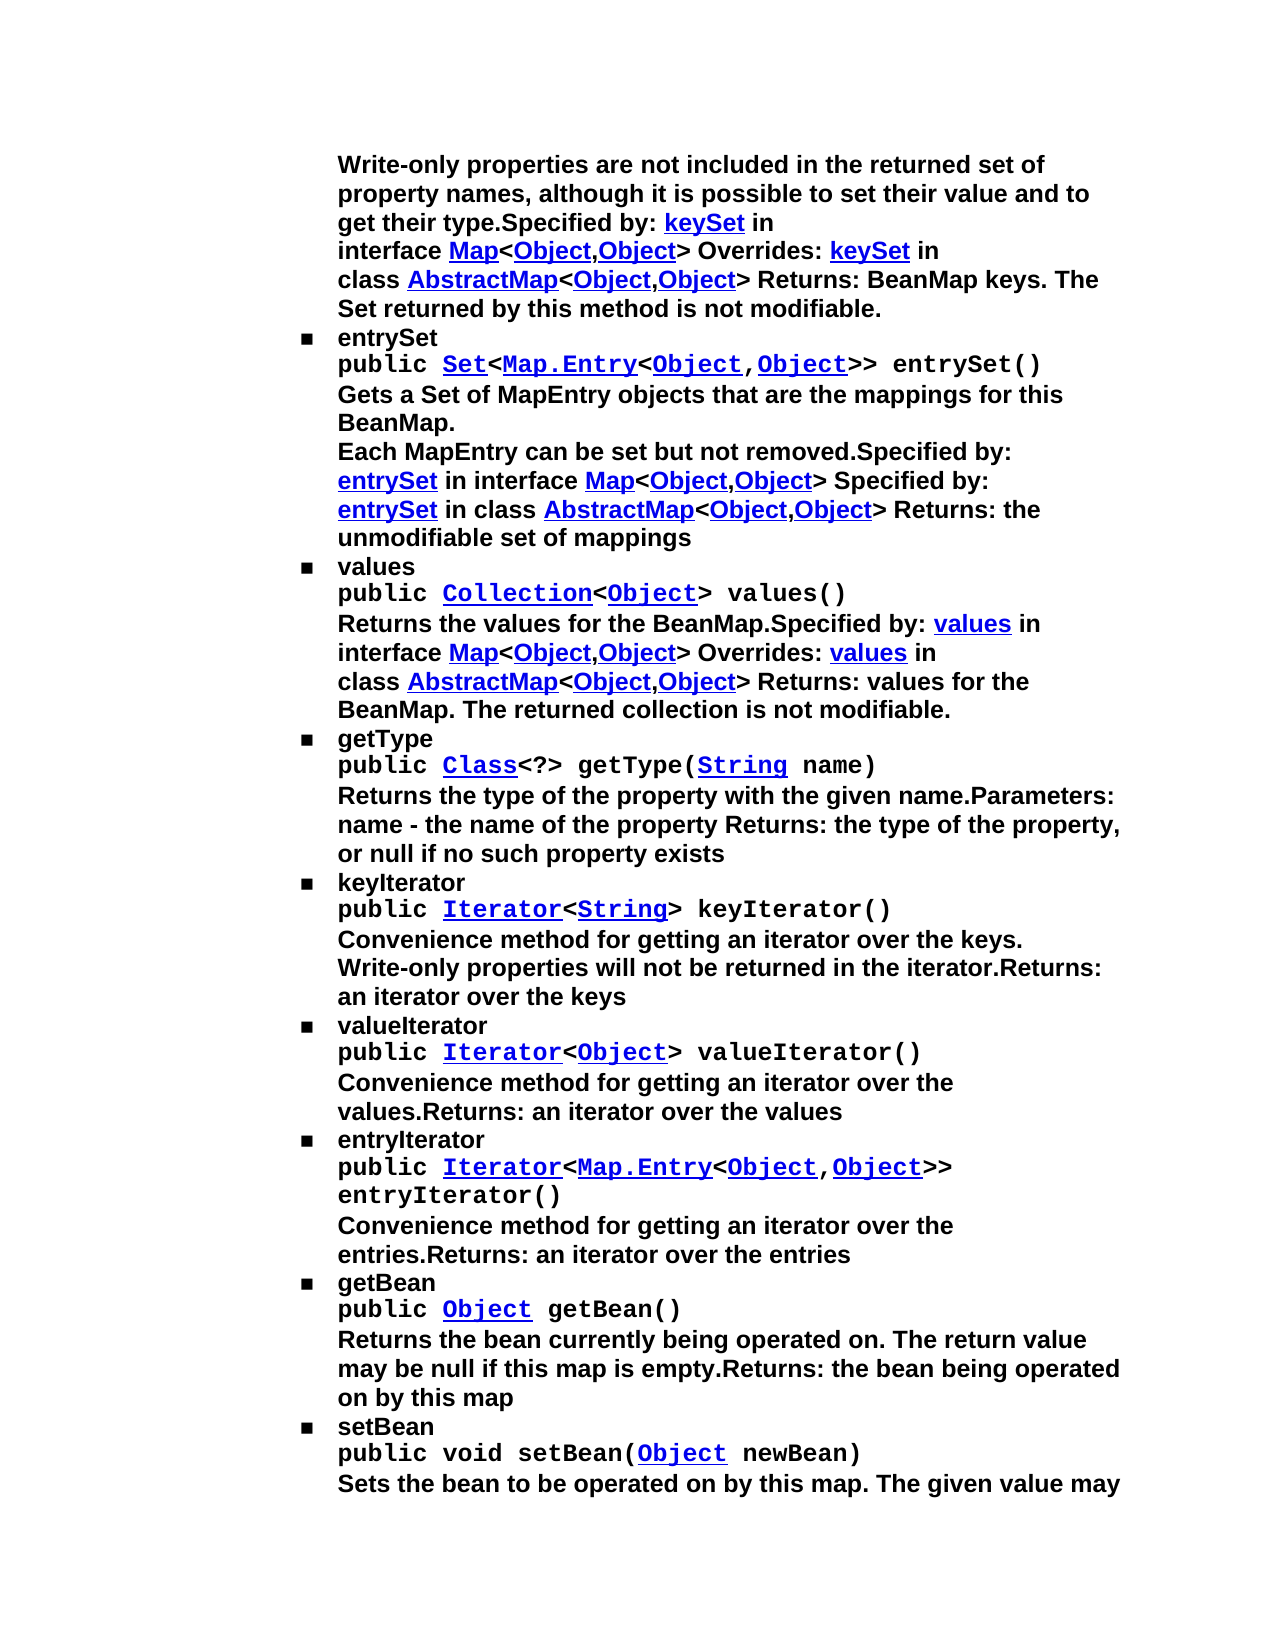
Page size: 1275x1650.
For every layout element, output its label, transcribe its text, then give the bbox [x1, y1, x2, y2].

subtitle entrySet public Set<Map.Entry<Object,Object>> entrySet() Gets a Set of MapEntry objects that are the mappings for this BeanMap. Each MapEntry can be set but not removed.Specified by: entrySet in interface Map<Object,Object> Specified by: entrySet in class AbstractMap<Object,Object> Returns: the unmodifiable set of mappings [300, 322, 1125, 552]
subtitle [300, 1412, 1125, 1497]
subtitle getBean public Object getBean() Returns the bean currently being operated on. The return value may be null if this map is empty.Returns: the bean being operated on by this map [300, 1268, 1125, 1412]
subtitle getType public Class<?> getType(String name) Returns the type of the property with the given name.Parameters: name - the name of the property Returns: the type of the property, or null if no such property exists [300, 724, 1125, 867]
subtitle values public Collection<Object> values() Returns the values for the BeanMap.Specified by: values in interface Map<Object,Object> Overrides: values in class AbstractMap<Object,Object> Returns: values for the BeanMap. The returned collection is not modifiable. [300, 552, 1125, 724]
subtitle keyIterator public Iterator<String> keyIterator() Convenience method for getting an iterator over the keys. Write-only properties will not be returned in the iterator.Returns: an iterator over the keys [300, 867, 1125, 1011]
subtitle valueIterator public Iterator<Object> valueIterator() Convenience method for getting an iterator over the values.Returns: an iterator over the values [300, 1011, 1125, 1125]
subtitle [300, 150, 1125, 322]
subtitle entryIterator public Iterator<Map.Entry<Object,Object>> entryIterator() Convenience method for getting an iterator over the entries.Returns: an iterator over the entries [300, 1125, 1125, 1268]
